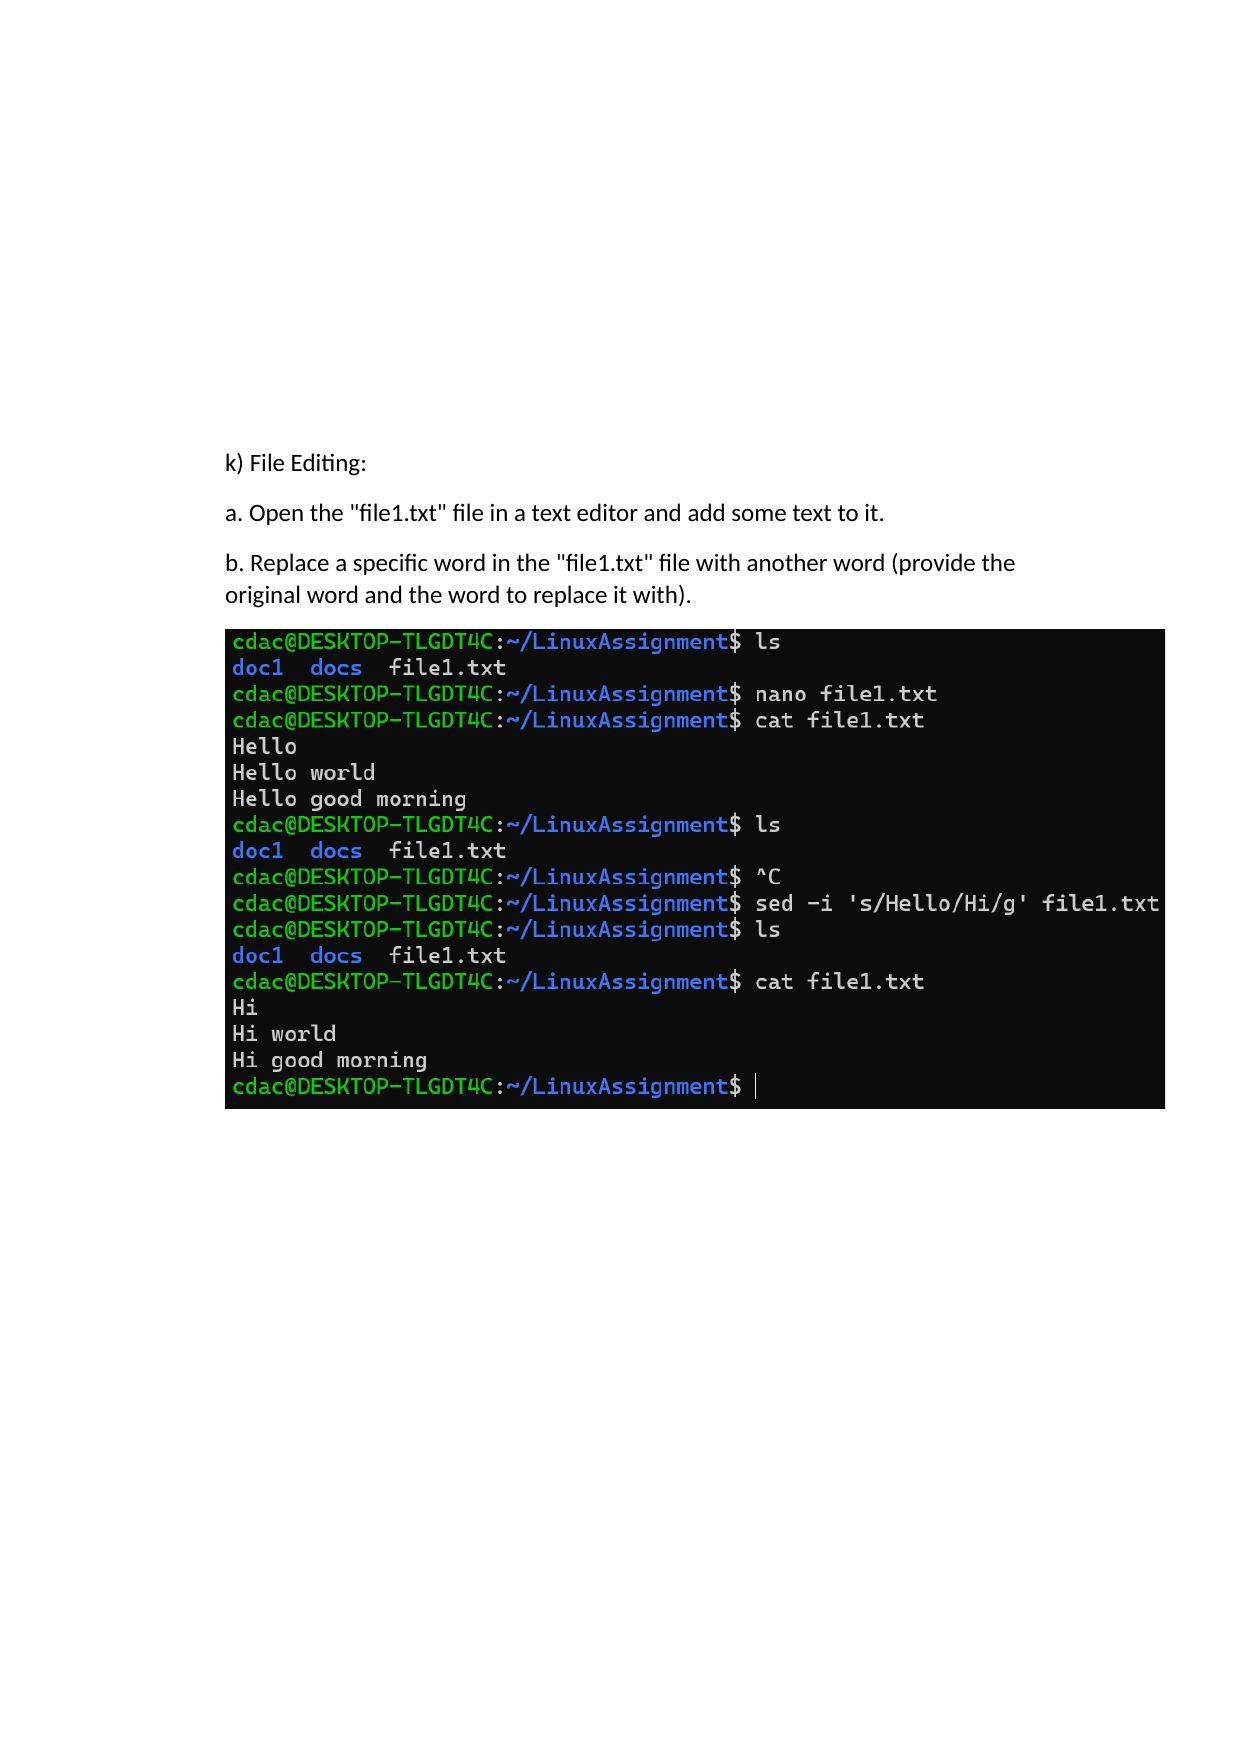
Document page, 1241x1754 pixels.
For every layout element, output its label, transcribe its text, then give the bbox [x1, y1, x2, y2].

text k) File Editing: [150, 447, 1090, 478]
text a. Open the "file1.txt" file in a text editor and add some text to it. [150, 497, 1090, 528]
picture [225, 629, 1166, 1109]
text b. Replace a specific word in the "file1.txt" file with another word (provide the original word and the word to replace it with). [225, 547, 1090, 610]
